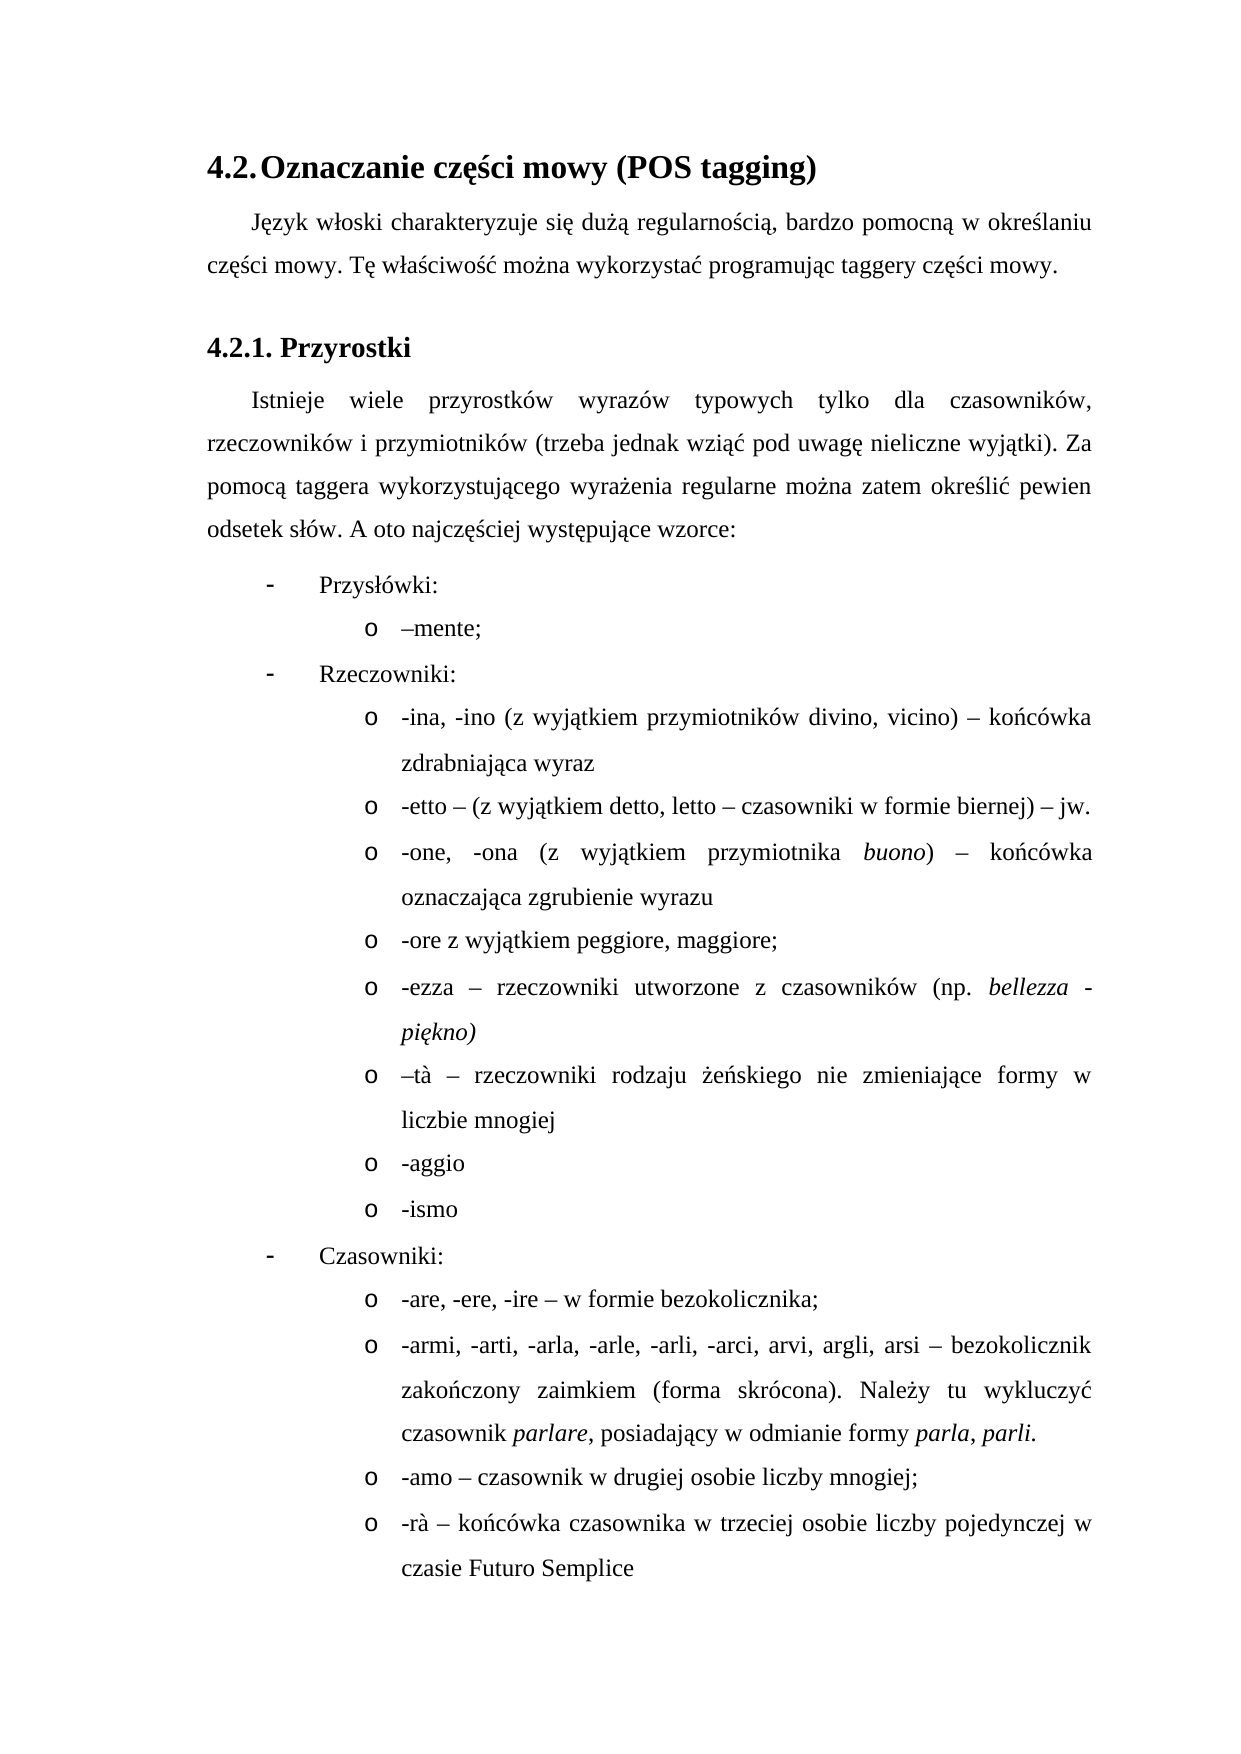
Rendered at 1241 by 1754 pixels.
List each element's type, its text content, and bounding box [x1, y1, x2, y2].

text Istnieje wiele przyrostków wyrazów typowych tylko dla czasowników, rzeczowników i przymiotników (trzeba jednak wziąć pod uwagę nieliczne wyjątki). Za pomocą taggera wykorzystującego wyrażenia regularne można zatem określić pewien odsetek słów. A oto najczęściej występujące wzorce: [207, 385, 1092, 543]
list -aggio [363, 1148, 1092, 1179]
list Przysłówki: [266, 570, 1092, 599]
list -one, -ona (z wyjątkiem przymiotnika buono) – końcówka oznaczająca zgrubienie wyrazu [363, 837, 1092, 911]
list Rzeczowniki: [266, 659, 1092, 688]
text Język włoski charakteryzuje się dużą regularnością, bardzo pomocną w określaniu części mowy. Tę właściwość można wykorzystać programując taggery części mowy. [207, 207, 1092, 279]
list -amo – czasownik w drugiej osobie liczby mnogiej; [363, 1462, 1092, 1492]
list -are, -ere, -ire – w formie bezokolicznika; [363, 1284, 1092, 1315]
list Czasowniki: [266, 1241, 1092, 1269]
list -ismo [363, 1194, 1092, 1225]
list -etto – (z wyjątkiem detto, letto – czasowniki w formie biernej) – jw. [363, 791, 1092, 822]
list –tà – rzeczowniki rodzaju żeńskiego nie zmieniające formy w liczbie mnogiej [363, 1060, 1092, 1134]
text Oznaczanie części mowy (POS tagging) [207, 148, 1092, 186]
list -ezza – rzeczowniki utworzone z czasowników (np. bellezza - piękno) [363, 972, 1092, 1046]
list -ina, -ino (z wyjątkiem przymiotników divino, vicino) – końcówka zdrabniająca wyraz [363, 702, 1092, 776]
list –mente; [363, 613, 1092, 644]
list -armi, -arti, -arla, -arle, -arli, -arci, arvi, argli, arsi – bezokolicznik zakończony zaimkiem (forma skrócona). Należy tu wykluczyć czasownik parlare, posiadający w odmianie formy parla, parli. [363, 1330, 1092, 1447]
list -rà – końcówka czasownika w trzeciej osobie liczby pojedynczej w czasie Futuro Semplice [363, 1508, 1092, 1582]
list -ore z wyjątkiem peggiore, maggiore; [363, 925, 1092, 956]
text Przyrostki [207, 331, 1092, 364]
